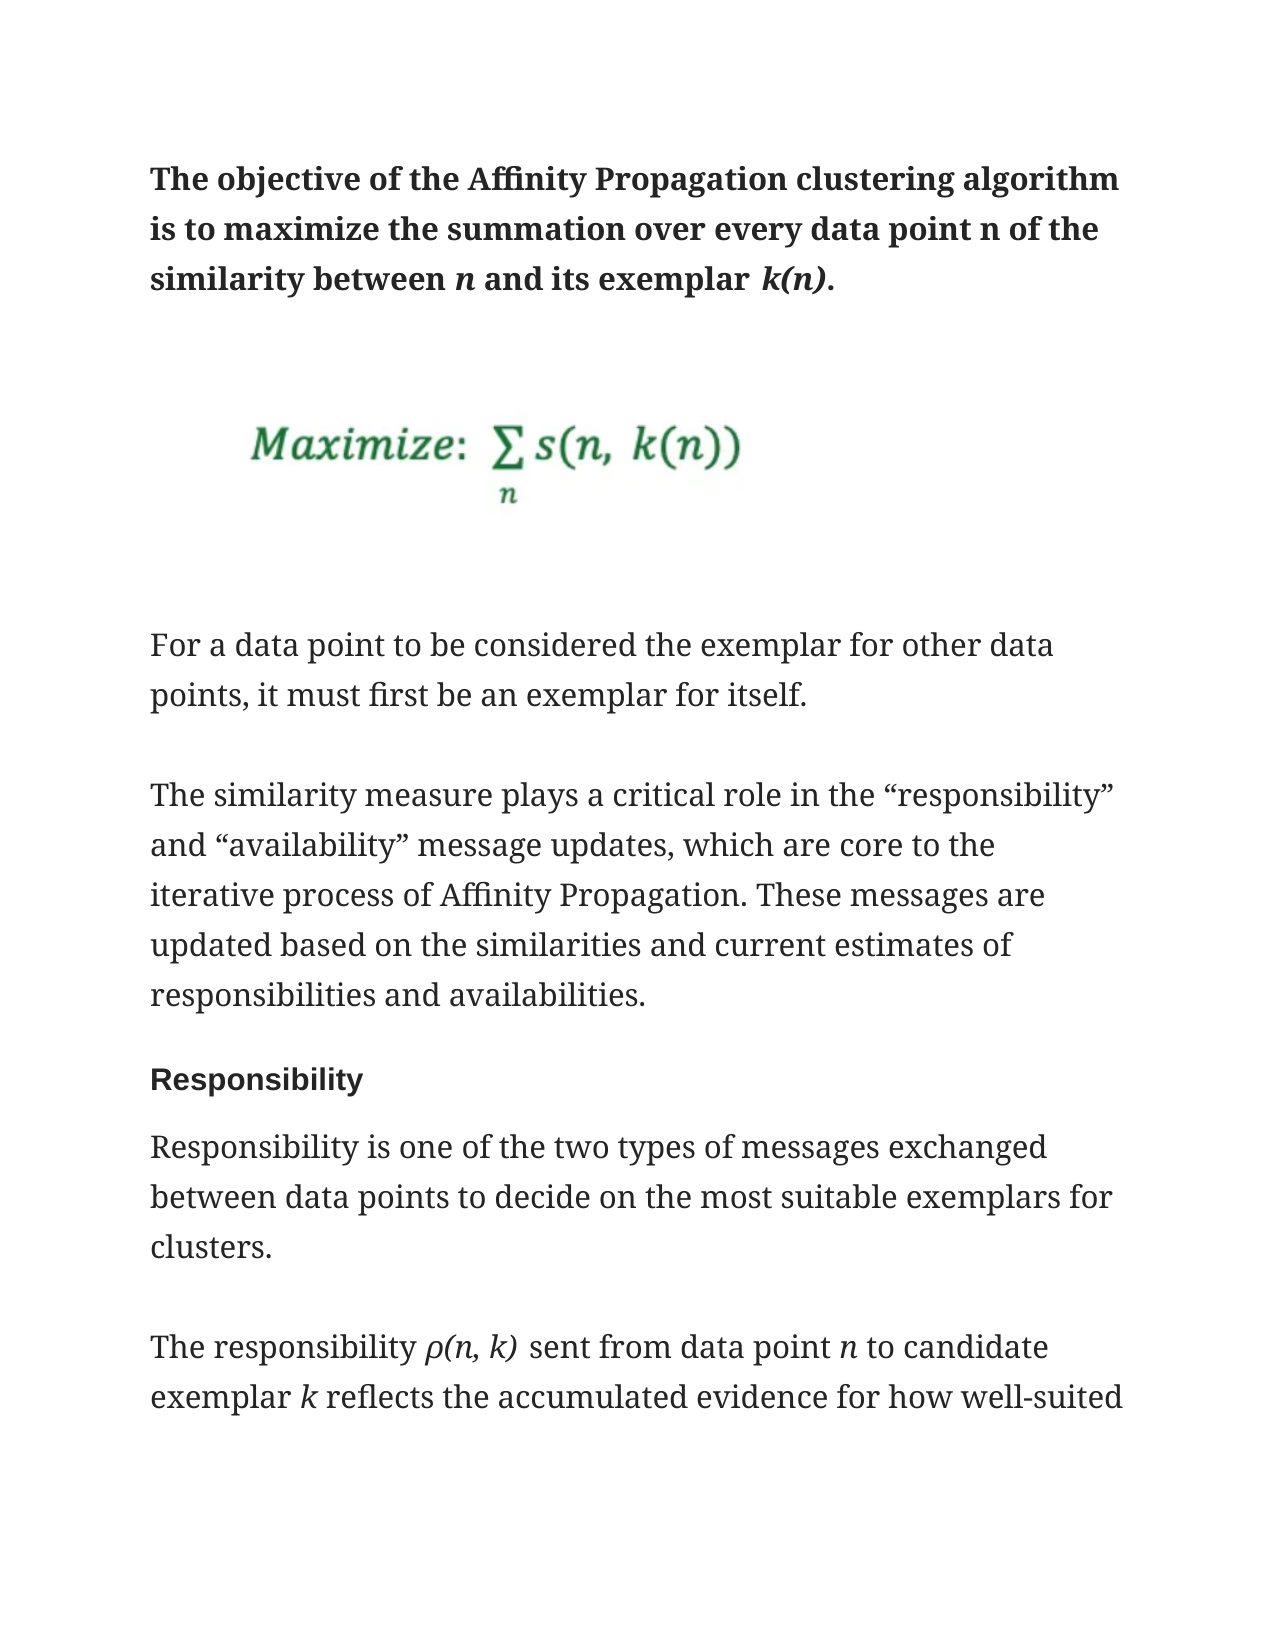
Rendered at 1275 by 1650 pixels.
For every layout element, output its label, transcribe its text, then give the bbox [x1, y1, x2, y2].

text The similarity measure plays a critical role in the “responsibility” and “availability” message updates, which are core to the iterative process of Affinity Propagation. These messages are updated based on the similarities and current estimates of responsibilities and availabilities. [150, 766, 1125, 1016]
text The objective of the Affinity Propagation clustering algorithm is to maximize the summation over every data point n of the similarity between n and its exemplar k(n). [150, 150, 1125, 300]
text For a data point to be considered the exemplar for other data points, it must first be an exemplar for itself. [150, 616, 1125, 716]
text Responsibility is one of the two types of messages exchanged between data points to decide on the most suitable exemplars for clusters. [150, 1118, 1125, 1268]
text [150, 1318, 1125, 1418]
subtitle Responsibility [150, 1059, 1125, 1097]
picture [150, 353, 823, 566]
